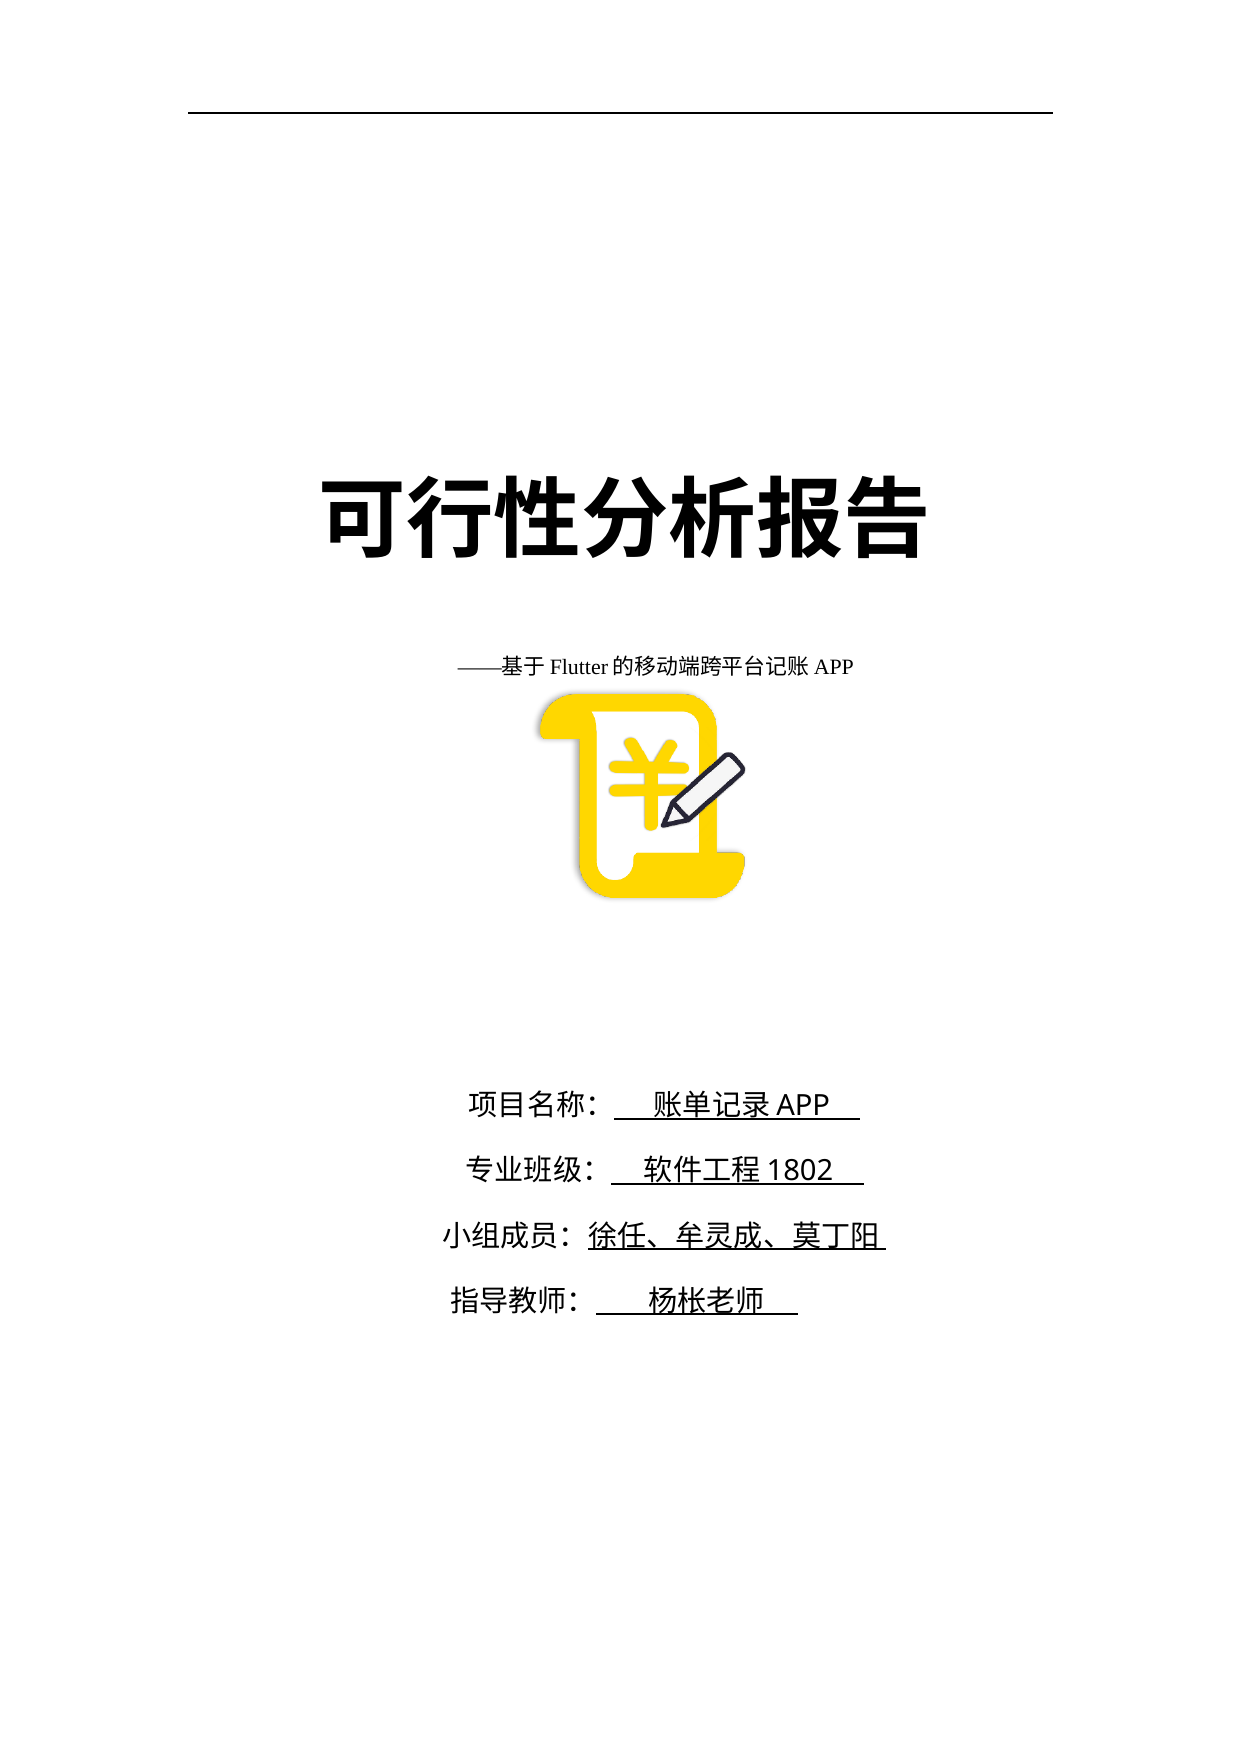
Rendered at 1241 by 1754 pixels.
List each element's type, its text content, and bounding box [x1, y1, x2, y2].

text 小组成员：徐任、牟灵成、莫丁阳 [187, 1201, 1053, 1266]
text ——基于Flutter的移动端跨平台记账APP [187, 648, 1053, 681]
title 可行性分析报告 [187, 447, 1053, 577]
text 项目名称： 账单记录APP [187, 1071, 1053, 1136]
text 指导教师： 杨枨老师 [392, 1266, 1053, 1331]
picture [508, 680, 776, 911]
text 专业班级： 软件工程1802 [187, 1136, 1053, 1201]
